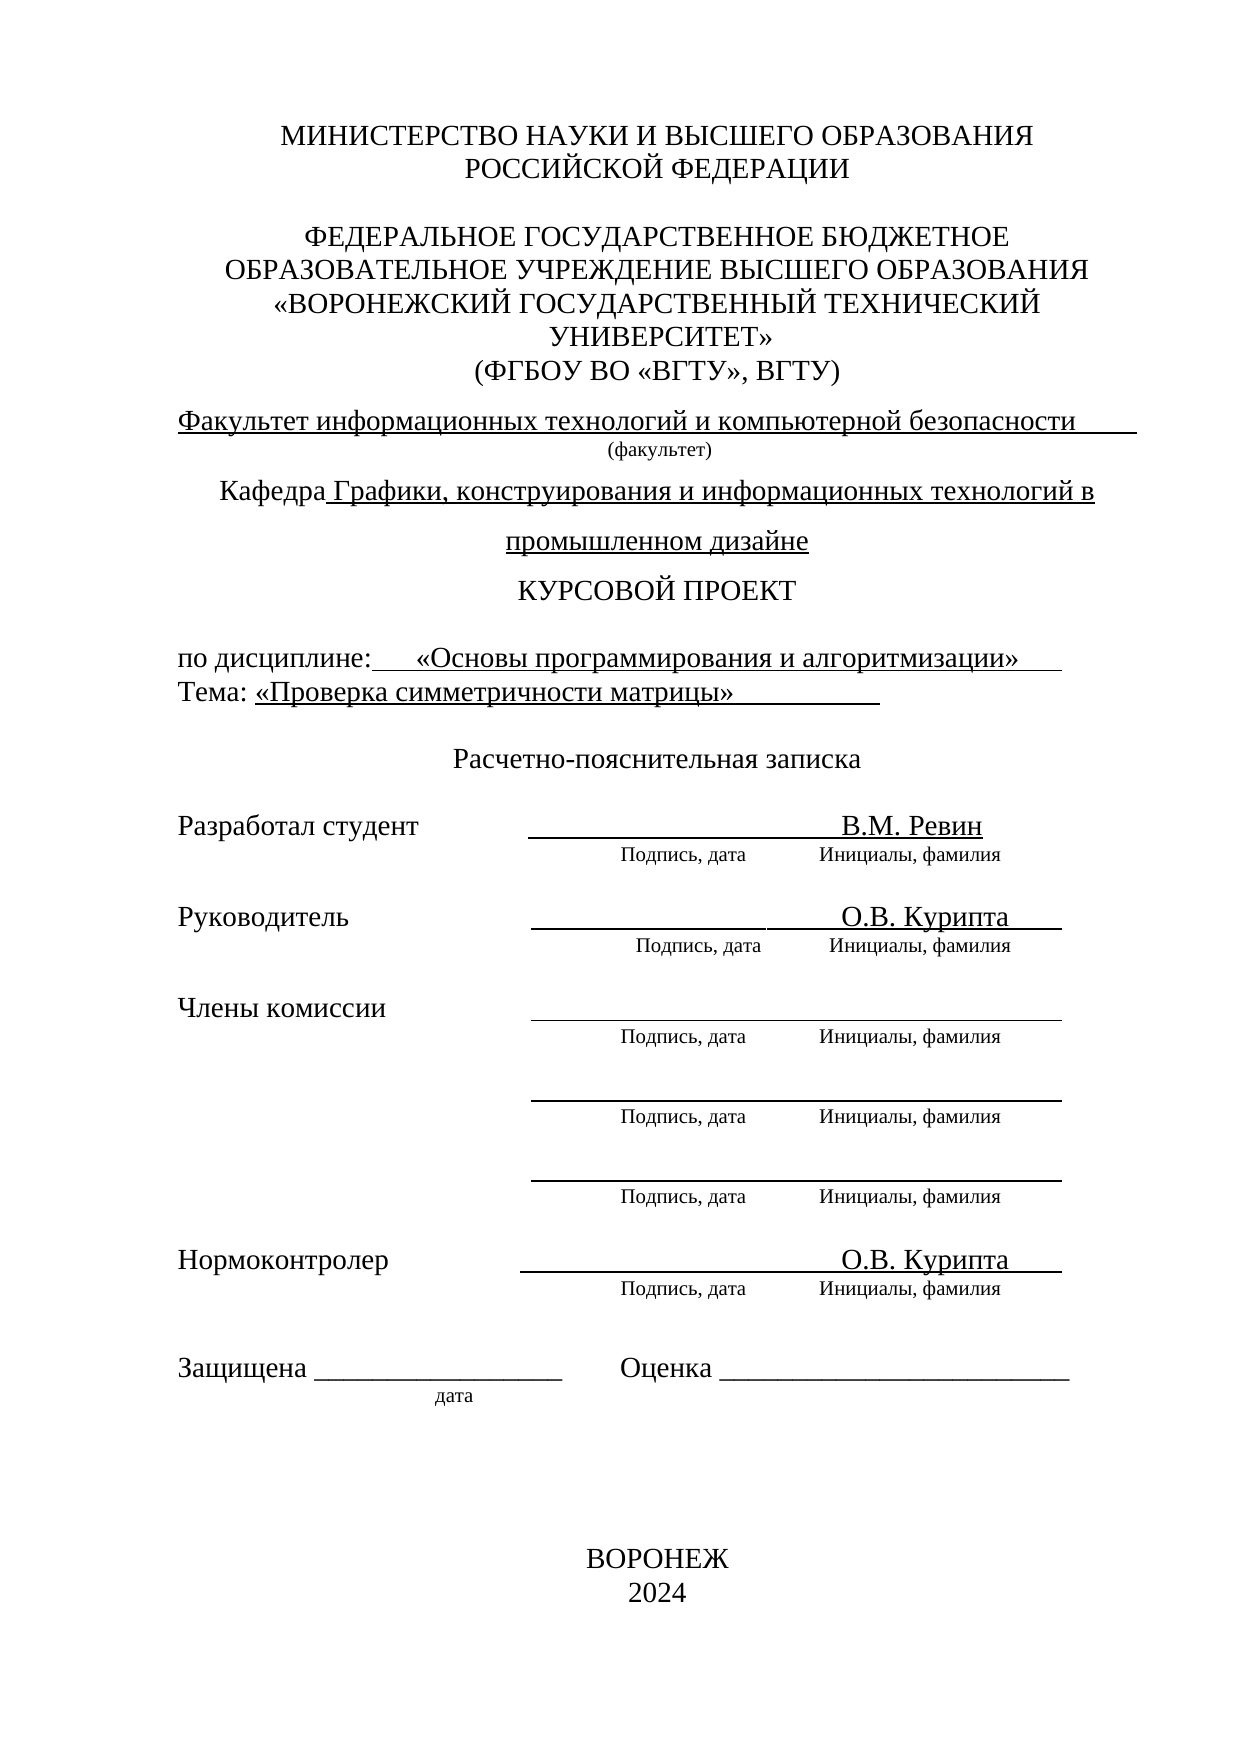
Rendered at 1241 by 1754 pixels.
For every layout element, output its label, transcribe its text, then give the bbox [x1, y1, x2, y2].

text 2024 [177, 1575, 1137, 1609]
text дата [177, 1383, 1137, 1407]
text Подпись, дата Инициалы, фамилия [177, 933, 1137, 957]
text по дисциплине: «Основы программирования и алгоритмизации» [177, 641, 1137, 674]
text МИНИСТЕРСТВО НАУКИ И ВЫСШЕГО ОБРАЗОВАНИЯ [177, 118, 1137, 152]
text (факультет) [177, 437, 1137, 461]
text Факультет информационных технологий и компьютерной безопасности [177, 403, 1137, 432]
text Члены комиссии [177, 991, 1137, 1024]
text Подпись, дата Инициалы, фамилия [177, 842, 1137, 866]
text Кафедра Графики, конструирования и информационных технологий в промышленном дизайне [177, 473, 1137, 557]
text Расчетно-пояснительная записка [177, 741, 1137, 775]
text Разработал студент В.М. Ревин [177, 808, 1137, 842]
text УНИВЕРСИТЕТ» [177, 319, 1137, 353]
text Тема: «Проверка симметричности матрицы» . [177, 674, 1137, 708]
text КУРСОВОЙ ПРОЕКТ [177, 573, 1137, 607]
text Руководитель О.В. Курипта [177, 899, 1137, 933]
text ФЕДЕРАЛЬНОЕ ГОСУДАРСТВЕННОЕ БЮДЖЕТНОЕ [177, 219, 1137, 252]
text Подпись, дата Инициалы, фамилия [177, 1275, 1137, 1299]
text Защищена _________________ Оценка ________________________ [177, 1350, 1137, 1383]
text Подпись, дата Инициалы, фамилия [177, 1024, 1137, 1048]
text Подпись, дата Инициалы, фамилия [177, 1184, 1137, 1208]
text РОССИЙСКОЙ ФЕДЕРАЦИИ [177, 152, 1137, 185]
text ОБРАЗОВАТЕЛЬНОЕ УЧРЕЖДЕНИЕ ВЫСШЕГО ОБРАЗОВАНИЯ [177, 252, 1137, 286]
text Нормоконтролер О.В. Курипта [177, 1242, 1137, 1275]
text Подпись, дата Инициалы, фамилия [177, 1104, 1137, 1128]
text (ФГБОУ ВО «ВГТУ», ВГТУ) [177, 353, 1137, 386]
text ВОРОНЕЖ [177, 1542, 1137, 1575]
text «ВОРОНЕЖСКИЙ ГОСУДАРСТВЕННЫЙ ТЕХНИЧЕСКИЙ [177, 286, 1137, 319]
